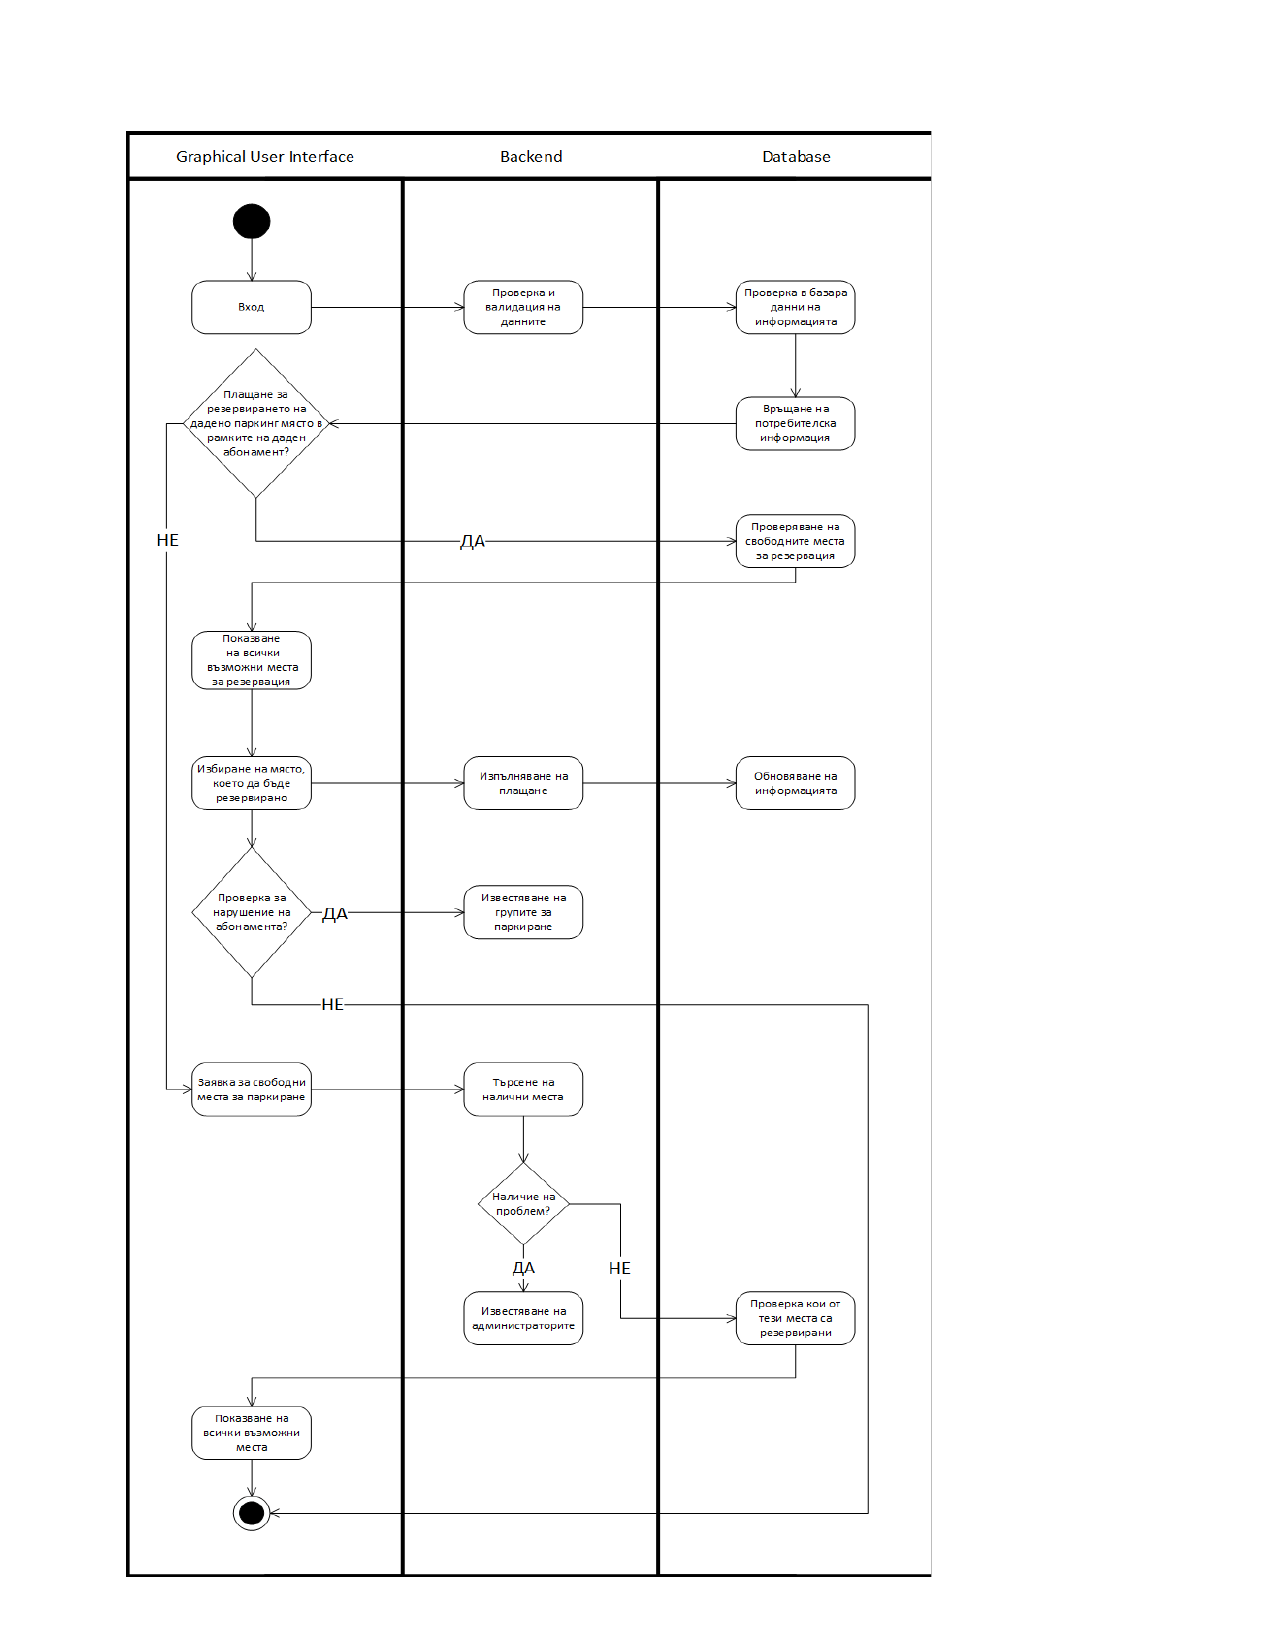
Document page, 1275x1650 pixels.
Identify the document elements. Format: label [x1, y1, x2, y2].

picture [125, 131, 932, 1575]
